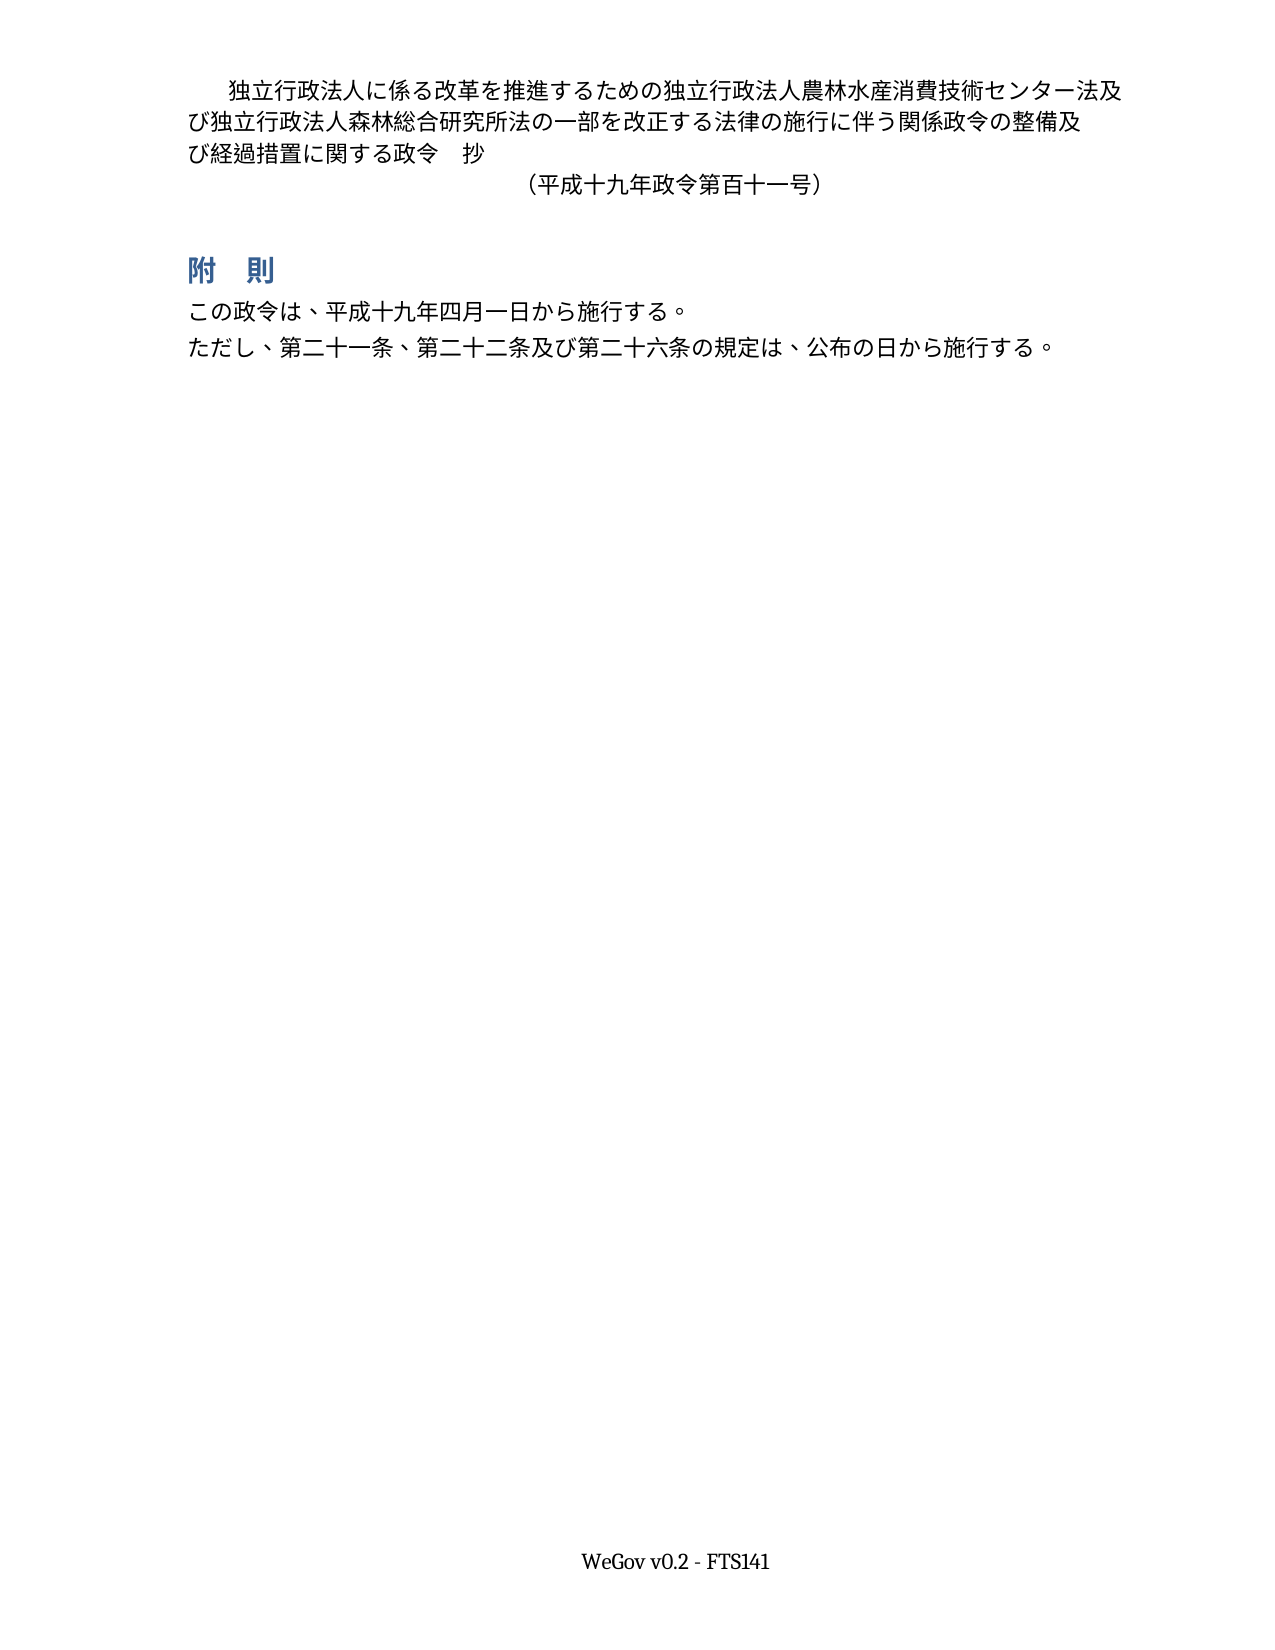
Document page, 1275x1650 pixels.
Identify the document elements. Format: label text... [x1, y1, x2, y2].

subtitle 附 則 [187, 250, 1087, 290]
text この政令は、平成十九年四月一日から施行する。 ただし、第二十一条、第二十二条及び第二十六条の規定は、公布の日から施行する。 [187, 296, 1087, 363]
